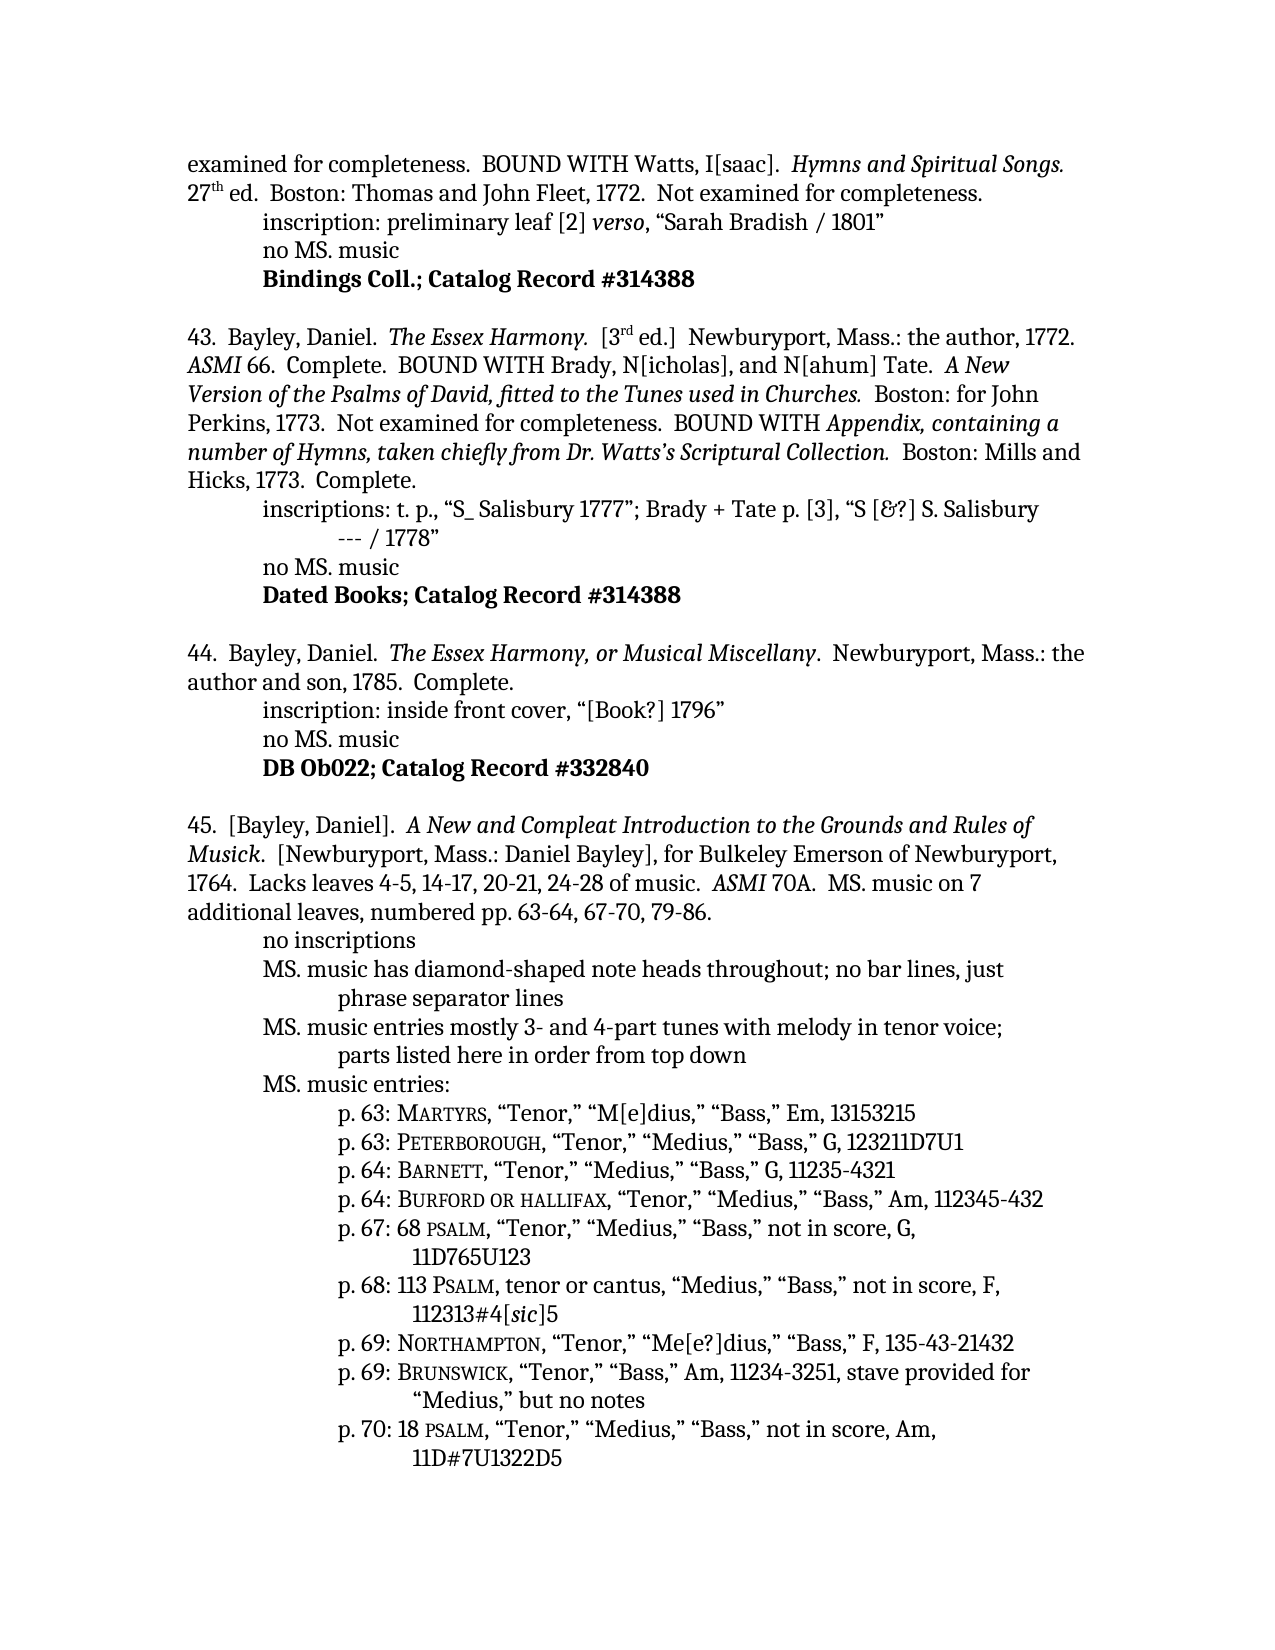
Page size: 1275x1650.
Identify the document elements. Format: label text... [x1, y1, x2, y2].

text p. 70: 18 psalm, “Tenor,” “Medius,” “Bass,” not in score, Am, [187, 1415, 1087, 1444]
text DB Ob022; Catalog Record #332840 [187, 754, 1087, 782]
text p. 68: 113 Psalm, tenor or cantus, “Medius,” “Bass,” not in score, F, [187, 1271, 1087, 1300]
text no MS. music [187, 552, 1087, 581]
text p. 67: 68 psalm, “Tenor,” “Medius,” “Bass,” not in score, G, [187, 1214, 1087, 1242]
text Bindings Coll.; Catalog Record #314388 [187, 265, 1087, 294]
text no inscriptions [187, 926, 1087, 955]
text MS. music entries mostly 3- and 4-part tunes with melody in tenor voice; [187, 1012, 1087, 1041]
text p. 69: Northampton, “Tenor,” “Me[e?]dius,” “Bass,” F, 135-43-21432 [187, 1329, 1087, 1357]
text parts listed here in order from top down [187, 1041, 1087, 1070]
text no MS. music [187, 236, 1087, 265]
text Dated Books; Catalog Record #314388 [187, 581, 1087, 610]
text p. 64: Barnett, “Tenor,” “Medius,” “Bass,” G, 11235-4321 [187, 1156, 1087, 1185]
text MS. music has diamond-shaped note heads throughout; no bar lines, just [187, 955, 1087, 984]
text 43. Bayley, Daniel. The Essex Harmony. [3rd ed.] Newburyport, Mass.: the author, 1772. ASMI 66. Complete. BOUND WITH Brady, N[icholas], and N[ahum] Tate. A New Version of the Psalms of David, fitted to the Tunes used in Churches. Boston: for John Perkins, 1773. Not examined for completeness. BOUND WITH Appendix, containing a number of Hymns, taken chiefly from Dr. Watts’s Scriptural Collection. Boston: Mills and Hicks, 1773. Complete. [187, 322, 1087, 495]
text p. 63: Martyrs, “Tenor,” “M[e]dius,” “Bass,” Em, 13153215 [187, 1099, 1087, 1127]
text 44. Bayley, Daniel. The Essex Harmony, or Musical Miscellany. Newburyport, Mass.: the author and son, 1785. Complete. [187, 639, 1087, 696]
text inscription: preliminary leaf [2] verso, “Sarah Bradish / 1801” [187, 207, 1087, 236]
text no MS. music [187, 725, 1087, 754]
text 11D765U123 [187, 1242, 1087, 1271]
text p. 64: Burford or hallifax, “Tenor,” “Medius,” “Bass,” Am, 112345-432 [187, 1185, 1087, 1214]
text inscription: inside front cover, “[Book?] 1796” [187, 696, 1087, 725]
text p. 63: Peterborough, “Tenor,” “Medius,” “Bass,” G, 123211D7U1 [187, 1127, 1087, 1156]
text 112313#4[sic]5 [187, 1300, 1087, 1329]
text 11D#7U1322D5 [187, 1444, 1087, 1472]
text 45. [Bayley, Daniel]. A New and Compleat Introduction to the Grounds and Rules of Musick. [Newburyport, Mass.: Daniel Bayley], for Bulkeley Emerson of Newburyport, 1764. Lacks leaves 4-5, 14-17, 20-21, 24-28 of music. ASMI 70A. MS. music on 7 additional leaves, numbered pp. 63-64, 67-70, 79-86. [187, 811, 1087, 926]
text phrase separator lines [187, 984, 1087, 1012]
text p. 69: Brunswick, “Tenor,” “Bass,” Am, 11234-3251, stave provided for [187, 1357, 1087, 1386]
text MS. music entries: [187, 1070, 1087, 1099]
text inscriptions: t. p., “S_ Salisbury 1777”; Brady + Tate p. [3], “S [&?] S. Salisbury [187, 495, 1087, 524]
text --- / 1778” [187, 524, 1087, 552]
text “Medius,” but no notes [187, 1386, 1087, 1415]
